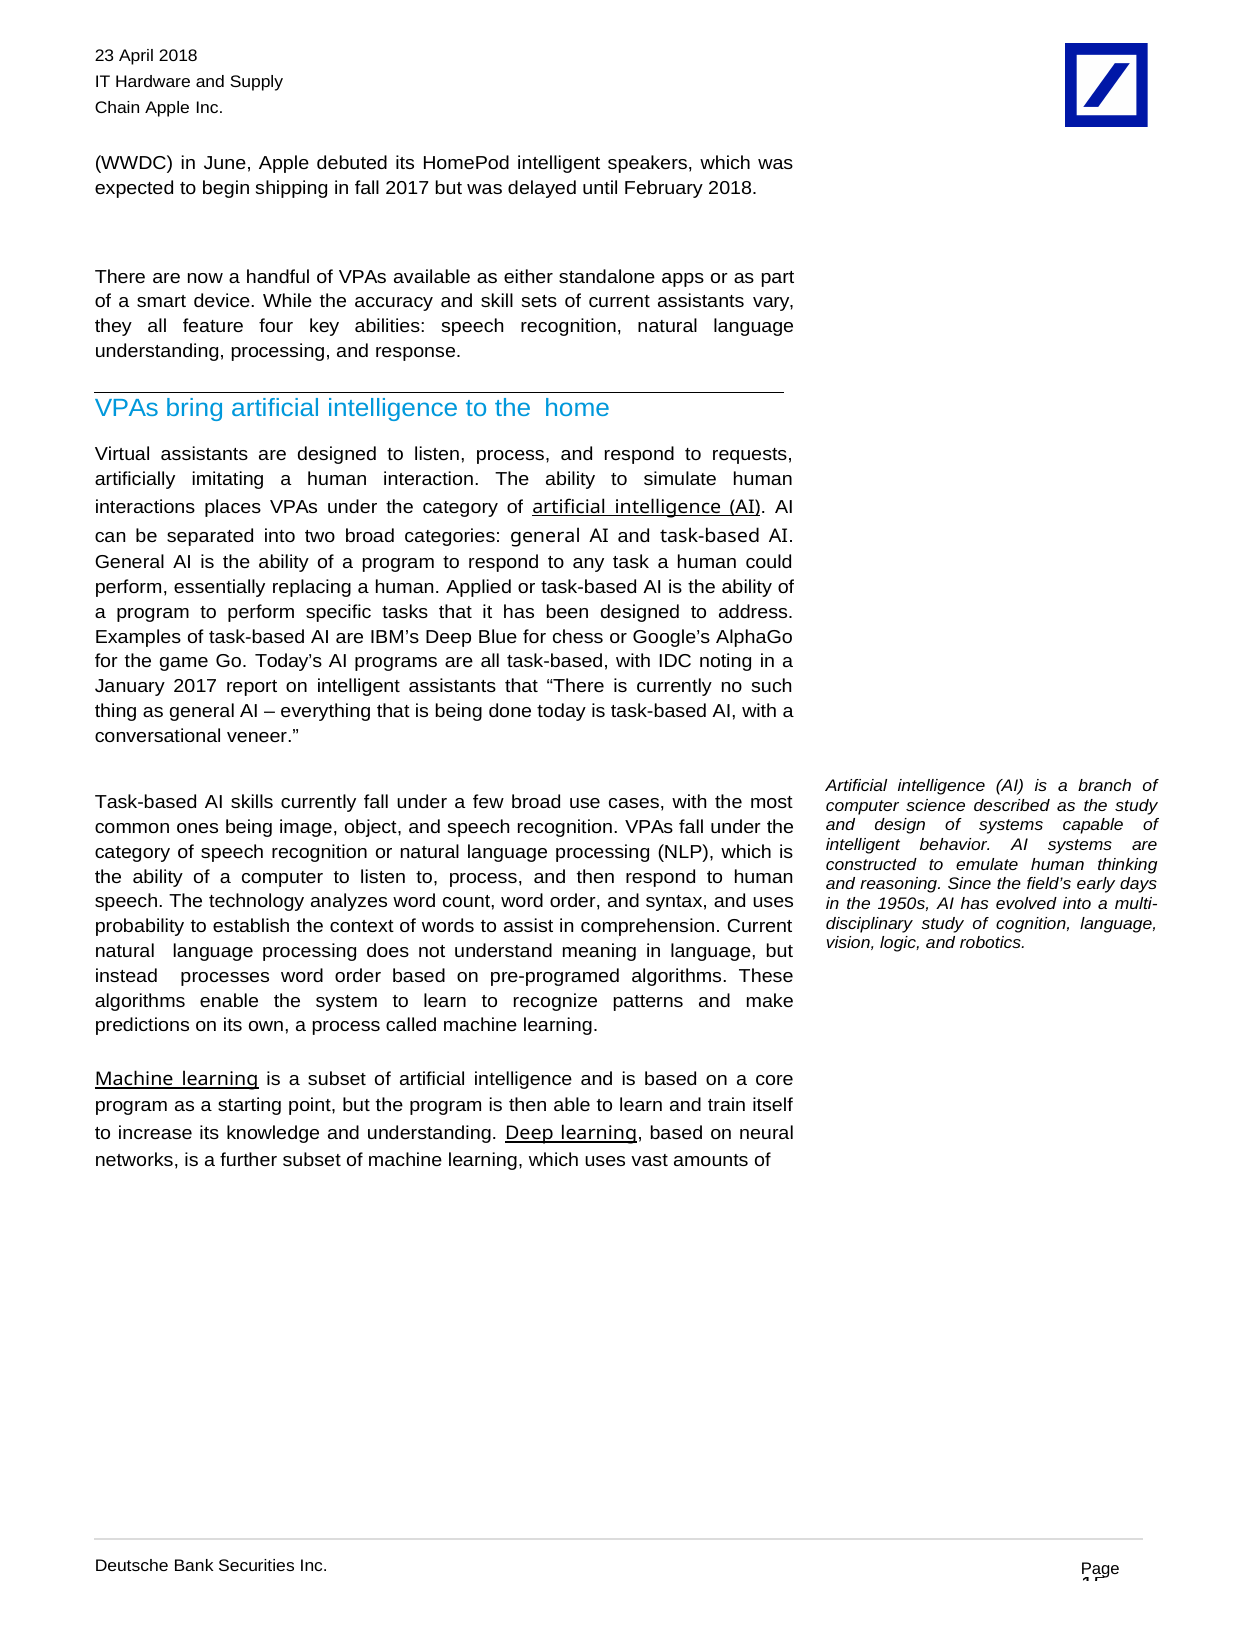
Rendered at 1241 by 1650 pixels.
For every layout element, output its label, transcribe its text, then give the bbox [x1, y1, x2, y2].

text (WWDC) in June, Apple debuted its HomePod intelligent speakers, which was expected to begin shipping in fall 2017 but was delayed until February 2018. [94, 152, 794, 198]
subtitle VPAs bring artiﬁcial intelligence to the home [94, 389, 1169, 422]
text Artiﬁcial intelligence (AI) is a branch of computer science described as the study and design of systems capable of intelligent behavior. AI systems are constructed to emulate human thinking and reasoning. Since the ﬁeld’s early days in the 1950s, AI has evolved into a multi-disciplinary study of cognition, language, vision, logic, and robotics. [826, 776, 1158, 952]
text Machine learning is a subset of artiﬁcial intelligence and is based on a core program as a starting point, but the program is then able to learn and train itself to increase its knowledge and understanding. Deep learning, based on neural networks, is a further subset of machine learning, which uses vast amounts of [94, 1066, 794, 1170]
text There are now a handful of VPAs available as either standalone apps or as part of a smart device. While the accuracy and skill sets of current assistants vary, they all feature four key abilities: speech recognition, natural language understanding, processing, and response. [94, 266, 794, 361]
text Task-based AI skills currently fall under a few broad use cases, with the most common ones being image, object, and speech recognition. VPAs fall under the category of speech recognition or natural language processing (NLP), which is the ability of a computer to listen to, process, and then respond to human speech. The technology analyzes word count, word order, and syntax, and uses probability to establish the context of words to assist in comprehension. Current natural language processing does not understand meaning in language, but instead processes word order based on pre-programed algorithms. These algorithms enable the system to learn to recognize patterns and make predictions on its own, a process called machine learning. [94, 791, 794, 1036]
text Virtual assistants are designed to listen, process, and respond to requests, artiﬁcially imitating a human interaction. The ability to simulate human interactions places VPAs under the category of artificial intelligence (AI). AI can be separated into two broad categories: general AI and task-based AI. General AI is the ability of a program to respond to any task a human could perform, essentially replacing a human. Applied or task-based AI is the ability of a program to perform speciﬁc tasks that it has been designed to address. Examples of task-based AI are IBM’s Deep Blue for chess or Google’s AlphaGo for the game Go. Today’s AI programs are all task-based, with IDC noting in a January 2017 report on intelligent assistants that “There is currently no such thing as general AI – everything that is being done today is task-based AI, with a conversational veneer.” [94, 443, 794, 746]
picture [1065, 43, 1148, 127]
